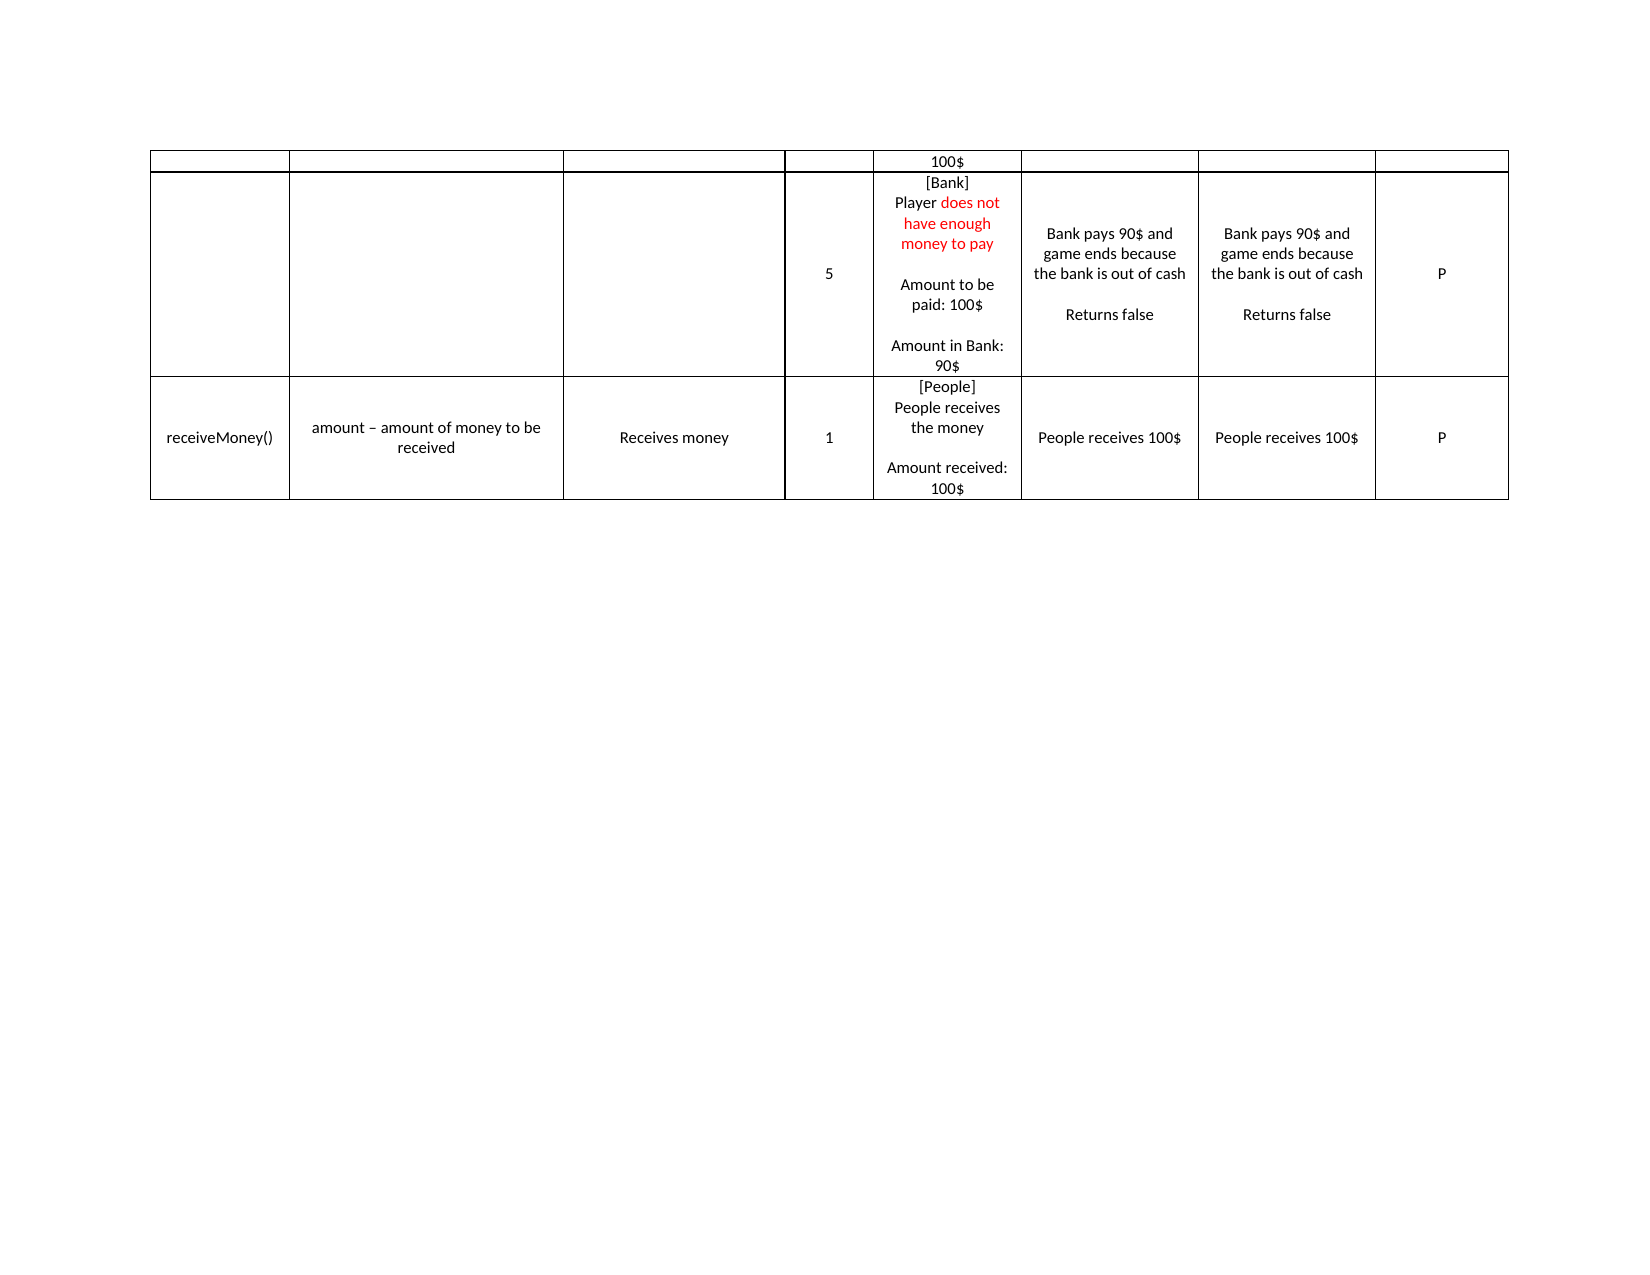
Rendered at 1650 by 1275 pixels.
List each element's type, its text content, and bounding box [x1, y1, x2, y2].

table_cell P [1376, 151, 1508, 171]
table_cell People receives 100$ [1199, 377, 1375, 498]
table_cell 5 [786, 173, 873, 376]
table_cell 1 [786, 377, 873, 498]
table_cell P [1376, 377, 1508, 498]
table_cell [151, 151, 289, 171]
table_cell 4 [786, 151, 873, 171]
table_cell [564, 173, 784, 376]
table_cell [1199, 151, 1375, 171]
table_cell Bank pays 90$ and game ends because the bank is out of cash Returns false [1022, 173, 1198, 376]
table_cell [874, 151, 1021, 171]
table_cell [People] People receives the money Amount received: 100$ [874, 377, 1021, 498]
table_cell receiveMoney() [151, 377, 289, 498]
table_cell [290, 173, 563, 376]
table_cell Receives money [564, 377, 784, 498]
table_cell People receives 100$ [1022, 377, 1198, 498]
table_cell amount – amount of money to be received [290, 377, 563, 498]
table_cell [564, 151, 784, 171]
table_cell Bank pays 90$ and game ends because the bank is out of cash Returns false [1199, 173, 1375, 376]
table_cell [1022, 151, 1198, 171]
table_cell [151, 173, 289, 376]
table_cell [Bank] Player does not have enough money to pay Amount to be paid: 100$ Amount in Bank: 90$ [874, 173, 1021, 376]
table_cell P [1376, 173, 1508, 376]
table_cell [290, 151, 563, 171]
